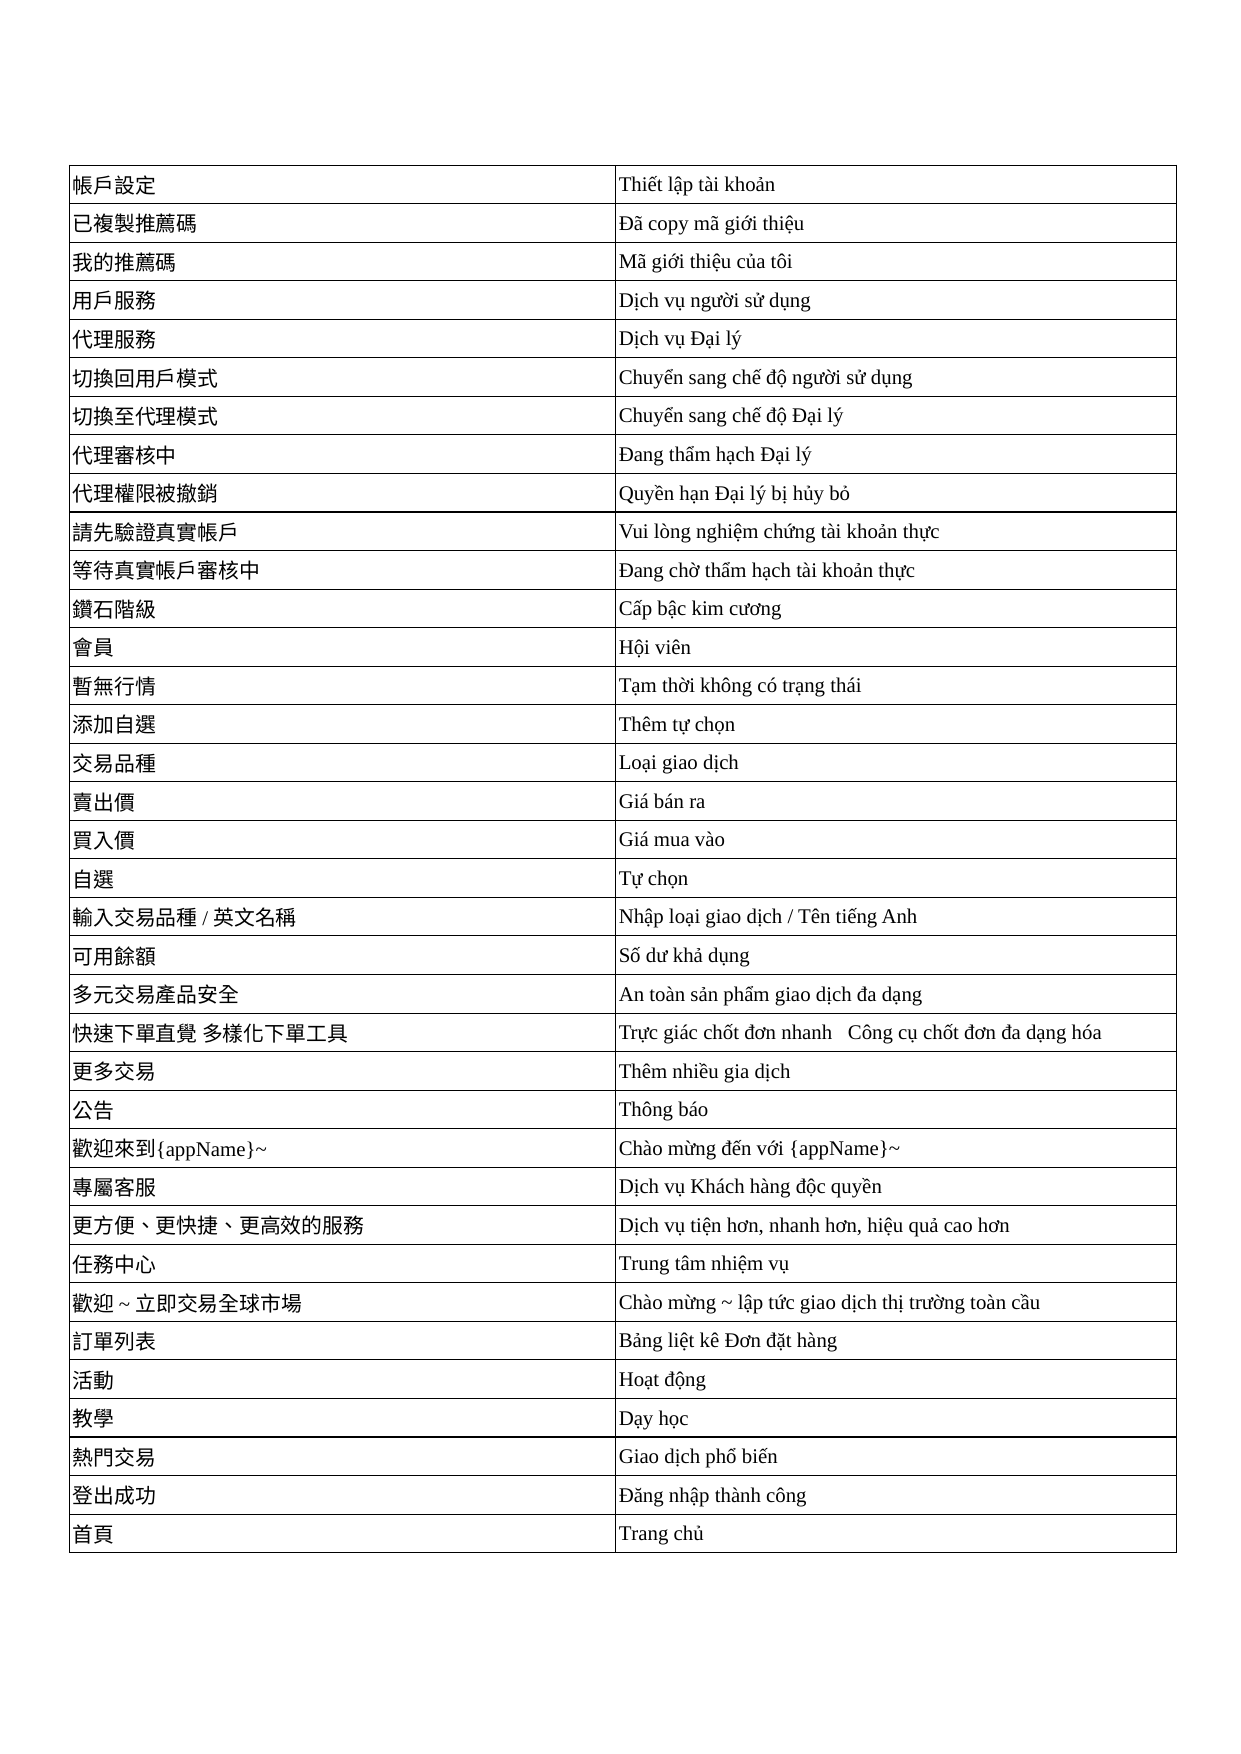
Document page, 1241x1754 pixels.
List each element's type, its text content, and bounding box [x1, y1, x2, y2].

table_cell 代理審核中 [70, 435, 615, 473]
table_cell Chuyển sang chế độ Đại lý [616, 397, 1176, 434]
table_cell Bảng liệt kê Đơn đặt hàng [616, 1322, 1176, 1359]
table_cell 專屬客服 [70, 1168, 615, 1205]
table_cell 更多交易 [70, 1052, 615, 1089]
table_cell Số dư khả dụng [616, 936, 1176, 974]
table_cell 暫無行情 [70, 667, 615, 704]
table_cell 等待真實帳戶審核中 [70, 551, 615, 588]
table_cell 熱門交易 [70, 1438, 615, 1475]
table_cell Dịch vụ Khách hàng độc quyền [616, 1168, 1176, 1205]
table_cell Đã copy mã giới thiệu [616, 204, 1176, 242]
table_cell 自選 [70, 859, 615, 897]
table_cell Đang thẩm hạch Đại lý [616, 435, 1176, 473]
table_cell 請先驗證真實帳戶 [70, 513, 615, 550]
table_cell Tự chọn [616, 859, 1176, 897]
table_cell Giá mua vào [616, 821, 1176, 858]
table_cell Đăng nhập thành công [616, 1476, 1176, 1513]
table_cell 已複製推薦碼 [70, 204, 615, 242]
table_cell Thêm tự chọn [616, 705, 1176, 743]
table_cell Nhập loại giao dịch / Tên tiếng Anh [616, 898, 1176, 935]
table_cell 教學 [70, 1399, 615, 1436]
table_cell Dịch vụ tiện hơn, nhanh hơn, hiệu quả cao hơn [616, 1206, 1176, 1244]
table_cell Thêm nhiều gia dịch [616, 1052, 1176, 1089]
table_cell 切換回用戶模式 [70, 358, 615, 396]
table_cell Thiết lập tài khoản [616, 166, 1176, 203]
table_cell Giá bán ra [616, 782, 1176, 820]
table_cell Cấp bậc kim cương [616, 590, 1176, 627]
table_cell 活動 [70, 1360, 615, 1398]
table_cell 切換至代理模式 [70, 397, 615, 434]
table_cell Giao dịch phổ biến [616, 1438, 1176, 1475]
table_cell 鑽石階級 [70, 590, 615, 627]
table_cell Trung tâm nhiệm vụ [616, 1245, 1176, 1282]
table_cell Đang chờ thẩm hạch tài khoản thực [616, 551, 1176, 588]
table_cell Dạy học [616, 1399, 1176, 1436]
table_cell 輸入交易品種 / 英文名稱 [70, 898, 615, 935]
table_cell Dịch vụ Đại lý [616, 320, 1176, 357]
table_cell Trang chủ [616, 1515, 1176, 1552]
table_cell 首頁 [70, 1515, 615, 1552]
table_cell 添加自選 [70, 705, 615, 743]
table_cell 代理服務 [70, 320, 615, 357]
table_cell Loại giao dịch [616, 744, 1176, 781]
table_cell 任務中心 [70, 1245, 615, 1282]
table_cell Mã giới thiệu của tôi [616, 243, 1176, 280]
table_cell Thông báo [616, 1091, 1176, 1128]
table_cell 交易品種 [70, 744, 615, 781]
table_cell 快速下單直覺 多樣化下單工具 [70, 1014, 615, 1051]
table_cell 歡迎 ~ 立即交易全球市場 [70, 1283, 615, 1321]
table_cell Trực giác chốt đơn nhanh Công cụ chốt đơn đa dạng hóa [616, 1014, 1176, 1051]
table_cell 代理權限被撤銷 [70, 474, 615, 511]
table_cell 我的推薦碼 [70, 243, 615, 280]
table_cell Dịch vụ người sử dụng [616, 281, 1176, 319]
table_cell 賣出價 [70, 782, 615, 820]
table_cell 帳戶設定 [70, 166, 615, 203]
table_cell 多元交易產品安全 [70, 975, 615, 1012]
table_cell 歡迎來到{appName}~ [70, 1129, 615, 1167]
table_cell 用戶服務 [70, 281, 615, 319]
table_cell 更方便、更快捷、更高效的服務 [70, 1206, 615, 1244]
table_cell 可用餘額 [70, 936, 615, 974]
table_cell Chào mừng đến với {appName}~ [616, 1129, 1176, 1167]
table_cell Chuyển sang chế độ người sử dụng [616, 358, 1176, 396]
table_cell 登出成功 [70, 1476, 615, 1513]
table_cell Vui lòng nghiệm chứng tài khoản thực [616, 513, 1176, 550]
table_cell 訂單列表 [70, 1322, 615, 1359]
table_cell Quyền hạn Đại lý bị hủy bỏ [616, 474, 1176, 511]
table_cell Hội viên [616, 628, 1176, 666]
table_cell Chào mừng ~ lập tức giao dịch thị trường toàn cầu [616, 1283, 1176, 1321]
table_cell 會員 [70, 628, 615, 666]
table_cell Tạm thời không có trạng thái [616, 667, 1176, 704]
table_cell 買入價 [70, 821, 615, 858]
table_cell 公告 [70, 1091, 615, 1128]
table_cell Hoạt động [616, 1360, 1176, 1398]
table_cell An toàn sản phẩm giao dịch đa dạng [616, 975, 1176, 1012]
